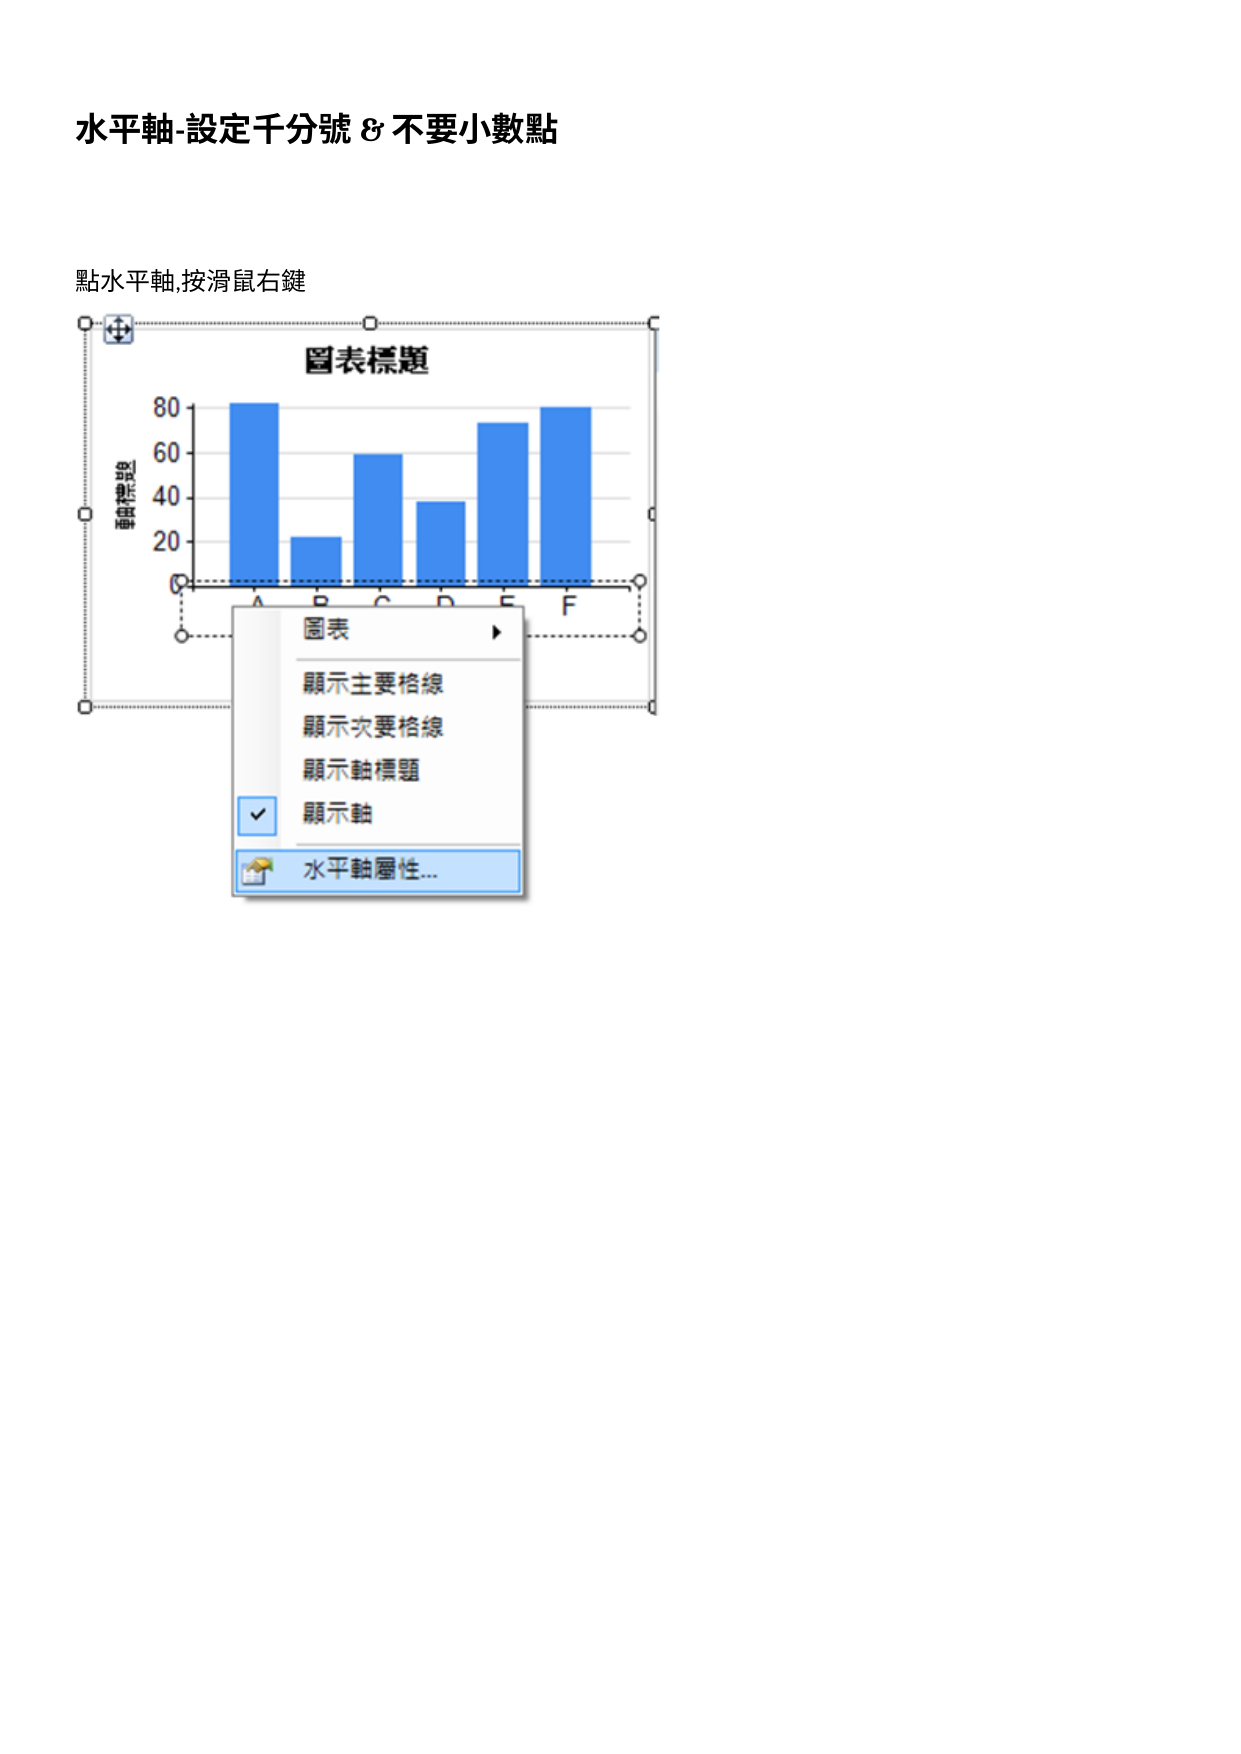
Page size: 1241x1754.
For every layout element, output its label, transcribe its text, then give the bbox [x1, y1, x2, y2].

subtitle 水平軸-設定千分號 & 不要小數點 [75, 89, 1165, 164]
text 點水平軸,按滑鼠右鍵 [75, 261, 1165, 298]
picture [75, 298, 660, 907]
